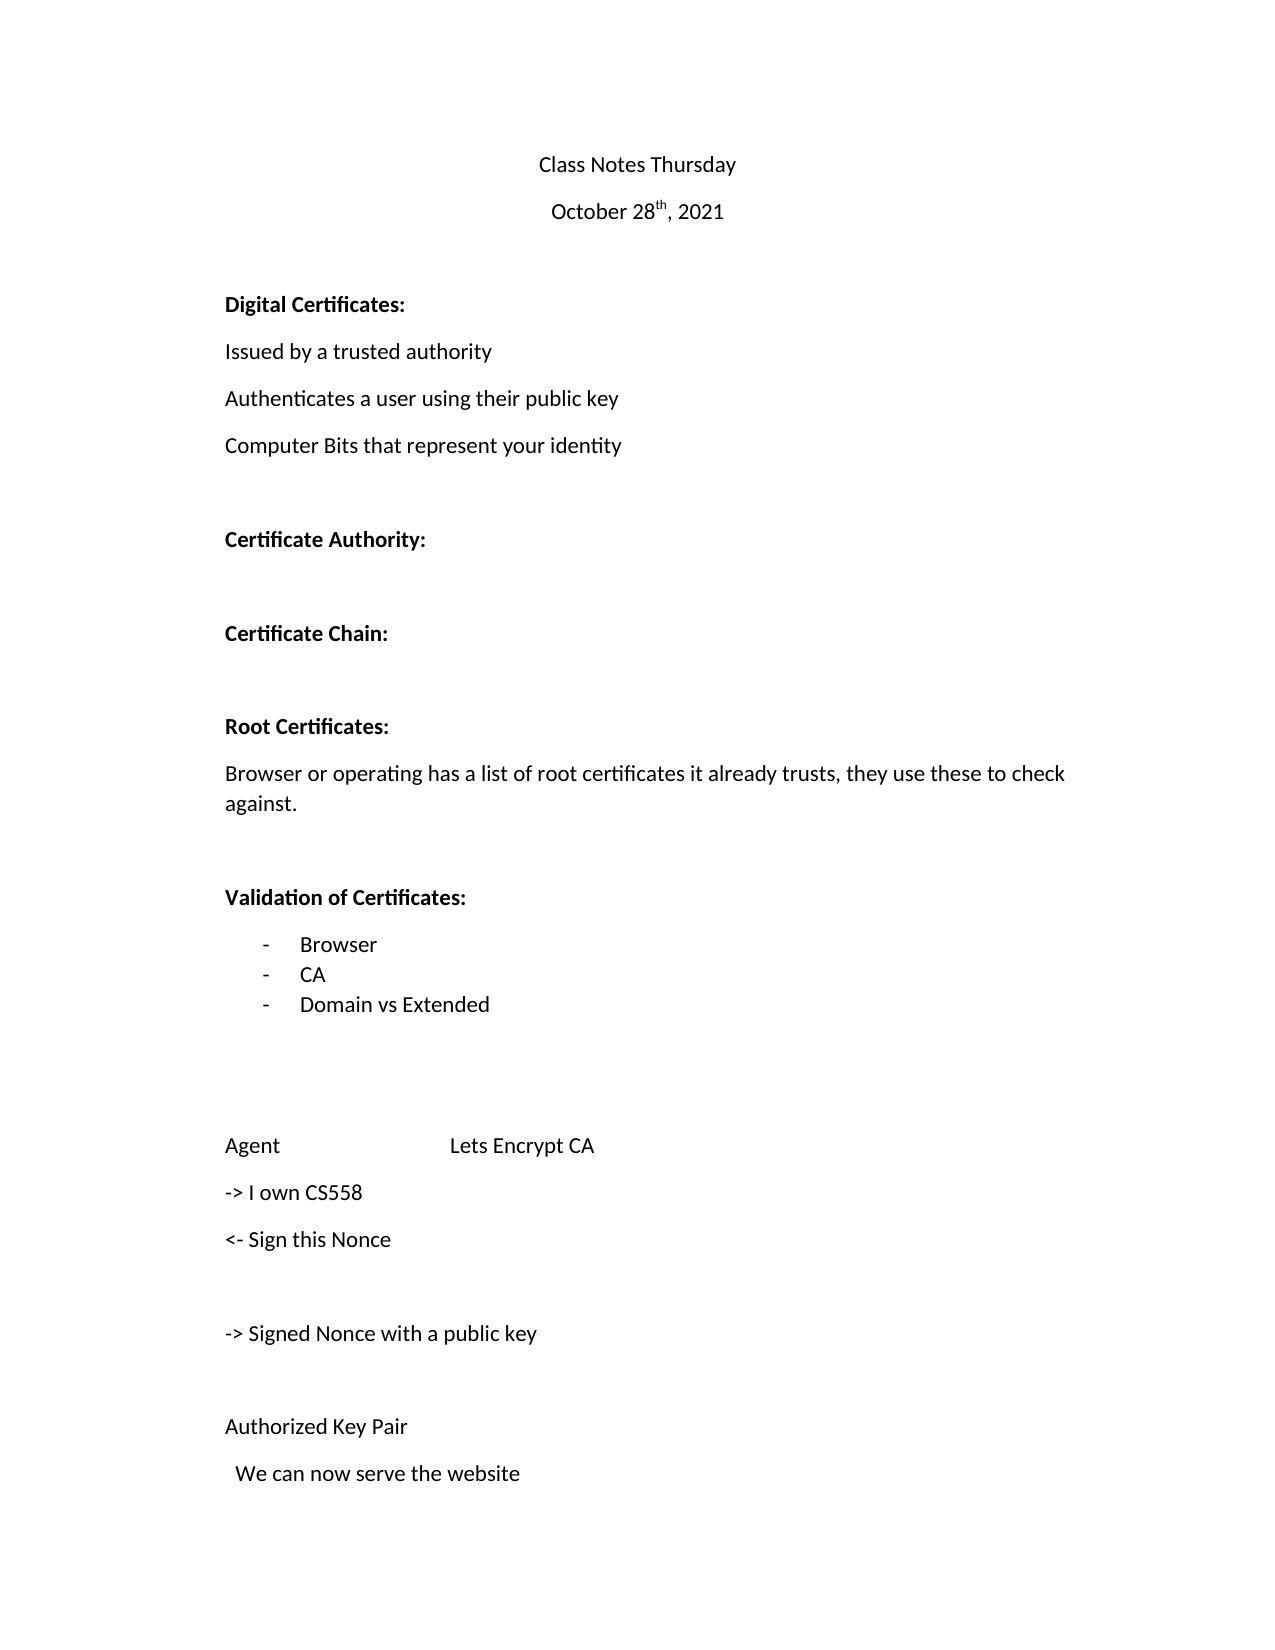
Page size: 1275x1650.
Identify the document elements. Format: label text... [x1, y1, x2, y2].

text We can now serve the website [225, 1459, 1125, 1487]
text <- Sign this Nonce [225, 1225, 1125, 1253]
text Computer Bits that represent your identity [225, 431, 1125, 459]
text Agent Lets Encrypt CA [225, 1131, 1125, 1159]
text Class Notes Thursday [150, 150, 1125, 178]
text Authenticates a user using their public key [225, 384, 1125, 412]
text Certificate Chain: [225, 619, 1125, 647]
text Browser or operating has a list of root certificates it already trusts, they use these to check against. [225, 759, 1125, 818]
text Authorized Key Pair [225, 1412, 1125, 1441]
text Digital Certificates: [225, 291, 1125, 319]
list Browser [262, 930, 1125, 958]
text Root Certificates: [225, 712, 1125, 741]
text -> Signed Nonce with a public key [225, 1319, 1125, 1347]
list Domain vs Extended [262, 991, 1125, 1019]
text Issued by a trusted authority [225, 337, 1125, 366]
text October 28th, 2021 [150, 197, 1125, 225]
text -> I own CS558 [225, 1178, 1125, 1206]
text Validation of Certificates: [225, 883, 1125, 911]
text Certificate Authority: [225, 525, 1125, 553]
list CA [262, 960, 1125, 988]
